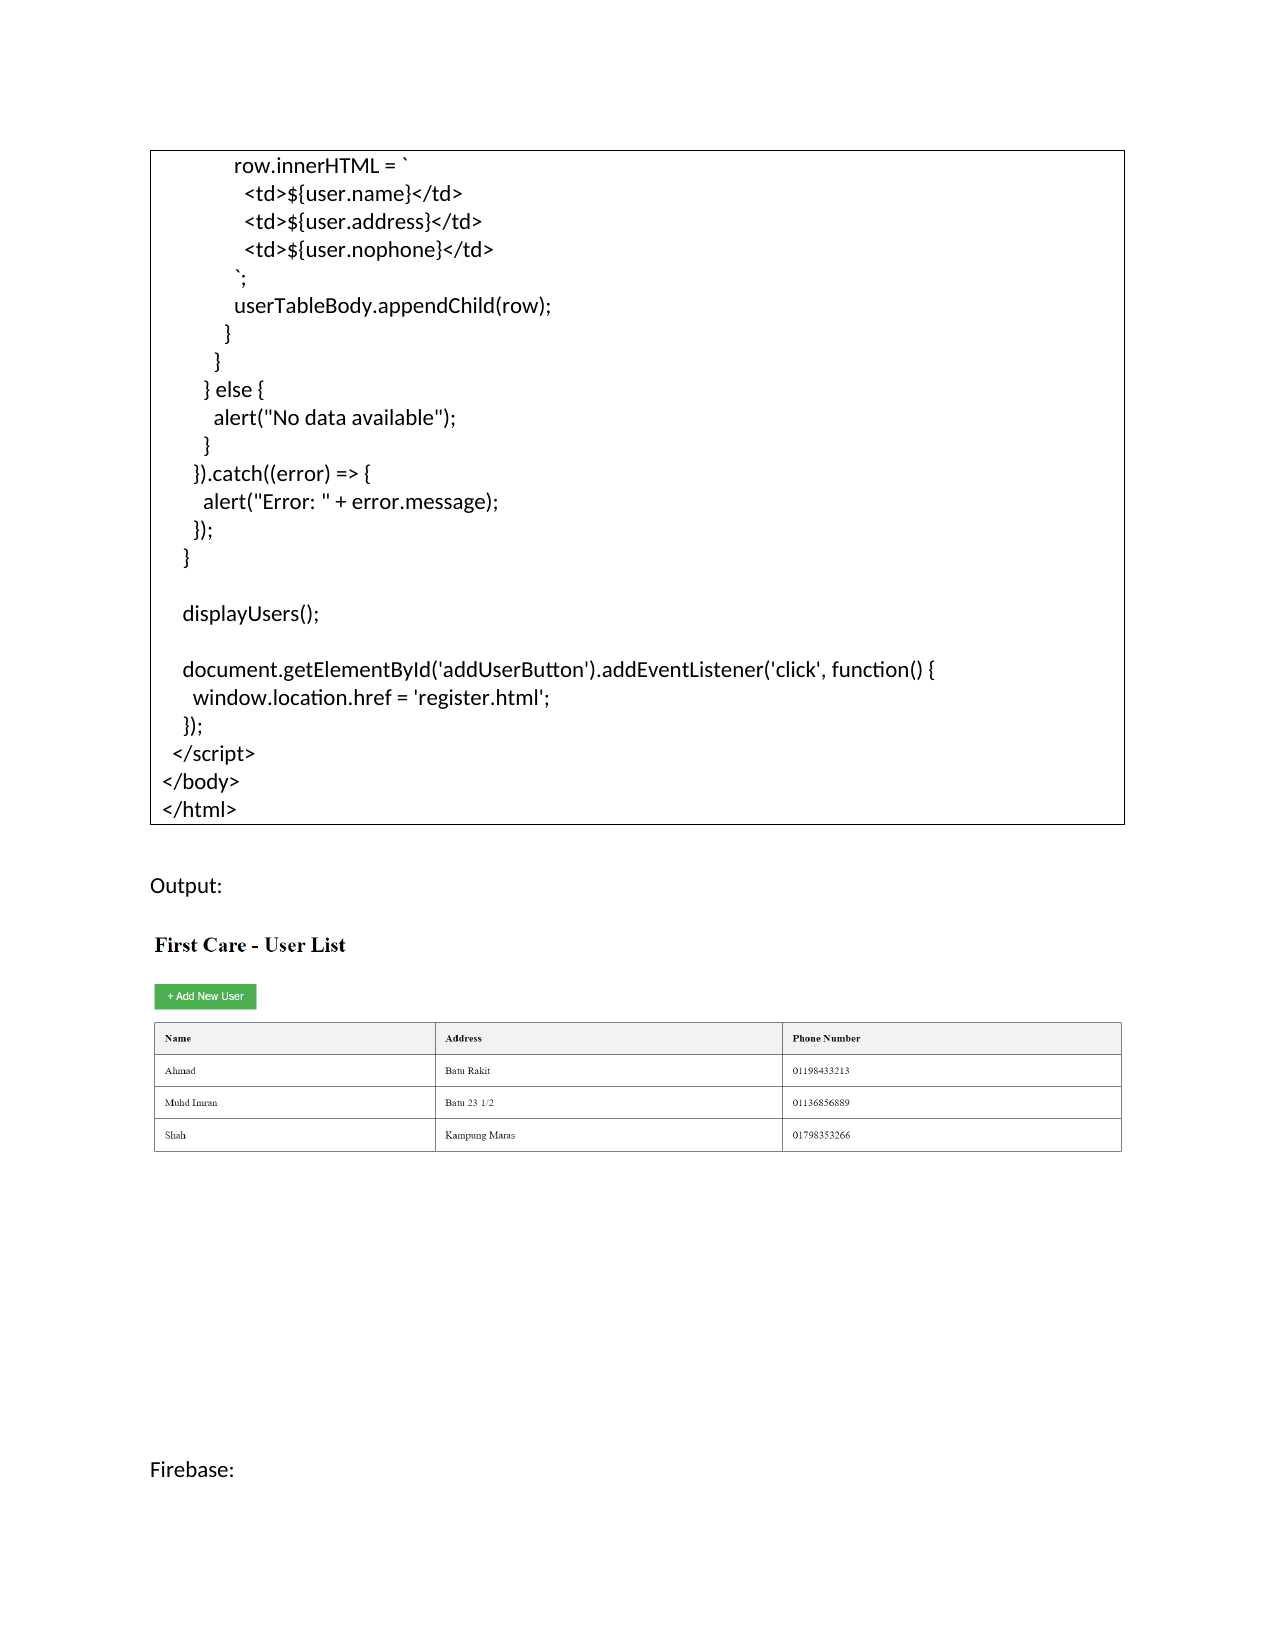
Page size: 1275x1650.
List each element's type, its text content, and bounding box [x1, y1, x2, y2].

text Output: [150, 871, 1125, 899]
text Firebase: [150, 1455, 1125, 1483]
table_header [151, 151, 1124, 823]
picture [150, 918, 1125, 1155]
